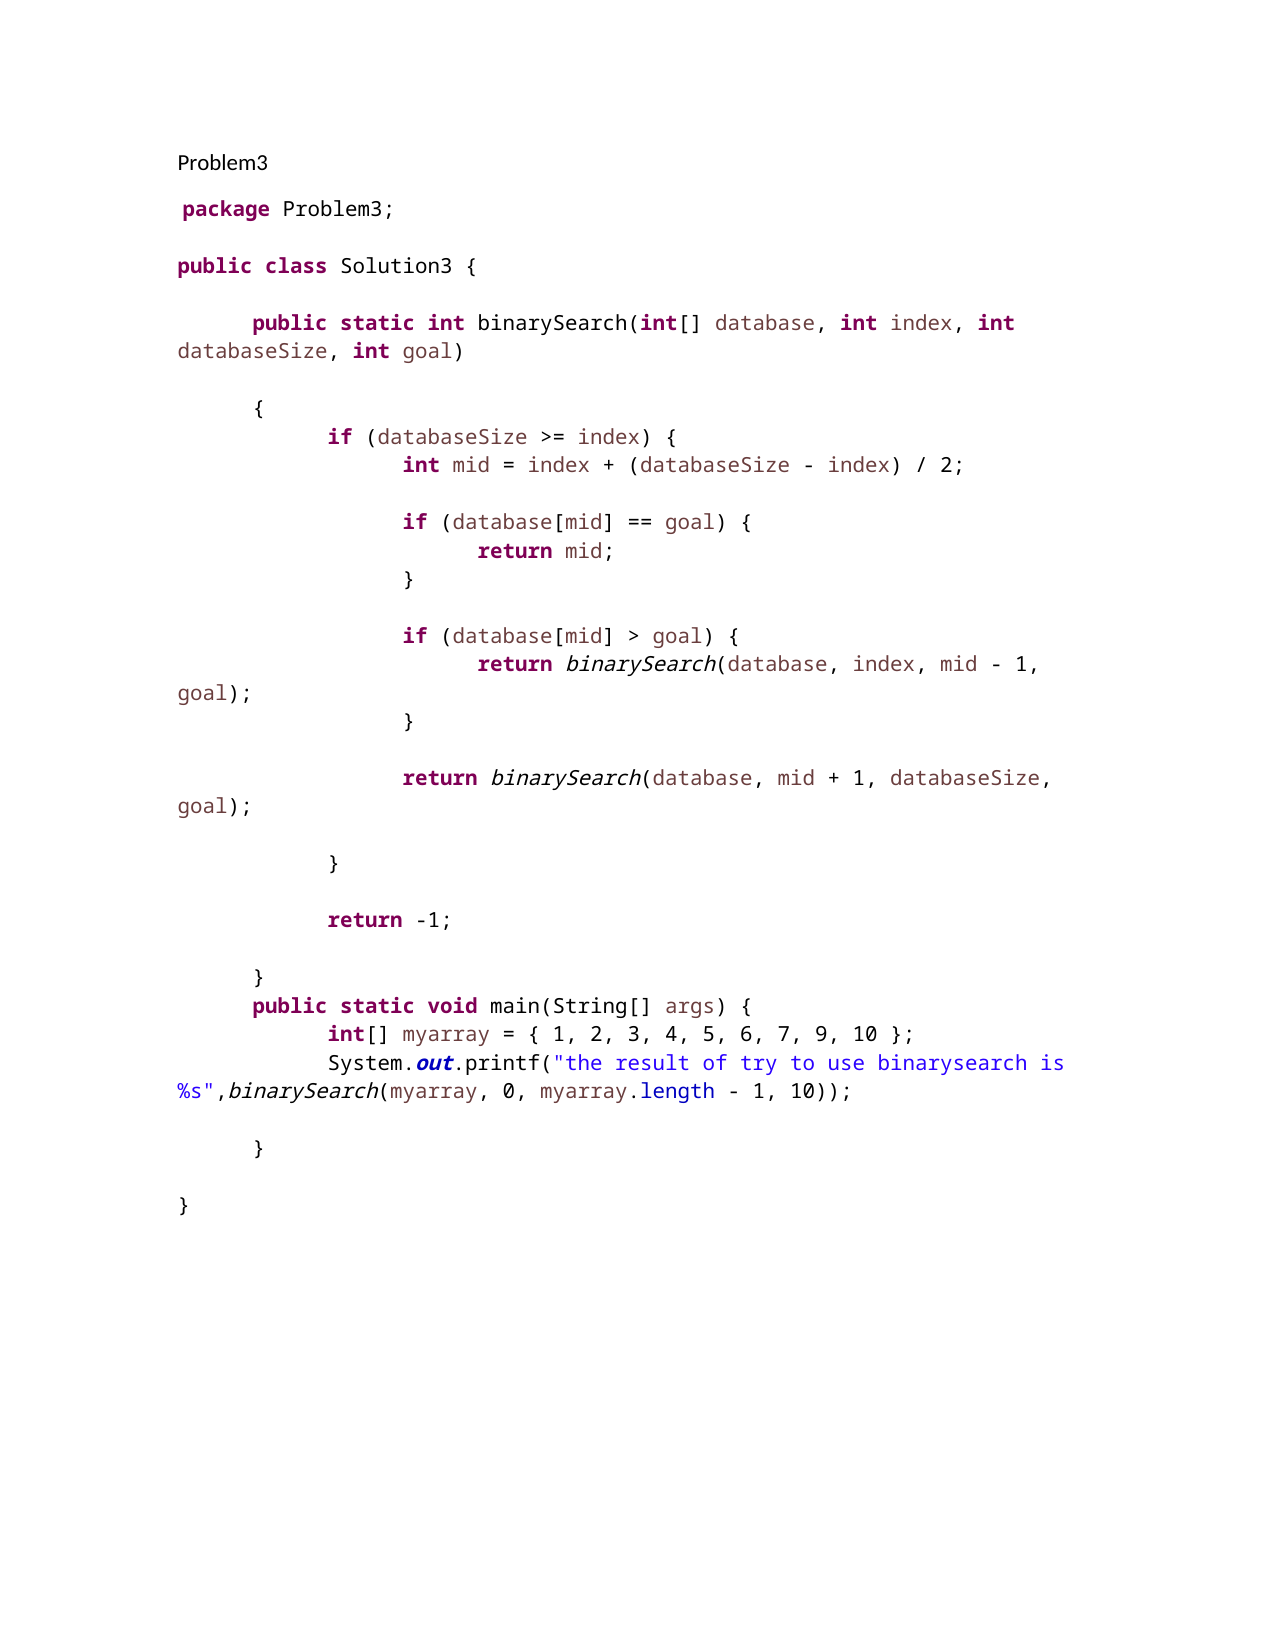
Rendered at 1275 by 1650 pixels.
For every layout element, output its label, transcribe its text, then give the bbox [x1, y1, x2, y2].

text } [177, 1133, 1098, 1161]
text { [177, 393, 1098, 422]
text return binarySearch(database, mid + 1, databaseSize, goal); [177, 763, 1098, 820]
text } [177, 1190, 1098, 1218]
text int[] myarray = { 1, 2, 3, 4, 5, 6, 7, 9, 10 }; [177, 1019, 1098, 1048]
text } [177, 706, 1098, 735]
text System.out.printf("the result of try to use binarysearch is %s",binarySearch(myarray, 0, myarray.length - 1, 10)); [177, 1048, 1098, 1104]
text if (database[mid] > goal) { [177, 621, 1098, 649]
text return mid; [177, 536, 1098, 564]
text return binarySearch(database, index, mid - 1, goal); [177, 649, 1098, 706]
text public static void main(String[] args) { [177, 991, 1098, 1019]
text } [177, 962, 1098, 991]
text package Problem3; [177, 194, 1098, 223]
text public class Solution3 { [177, 251, 1098, 280]
text public static int binarySearch(int[] database, int index, int databaseSize, int goal) [177, 308, 1098, 365]
text } [177, 564, 1098, 593]
text if (database[mid] == goal) { [177, 507, 1098, 536]
text if (databaseSize >= index) { [177, 422, 1098, 450]
text } [177, 848, 1098, 877]
text Problem3 [177, 148, 1098, 176]
text return -1; [177, 905, 1098, 934]
text int mid = index + (databaseSize - index) / 2; [177, 450, 1098, 479]
